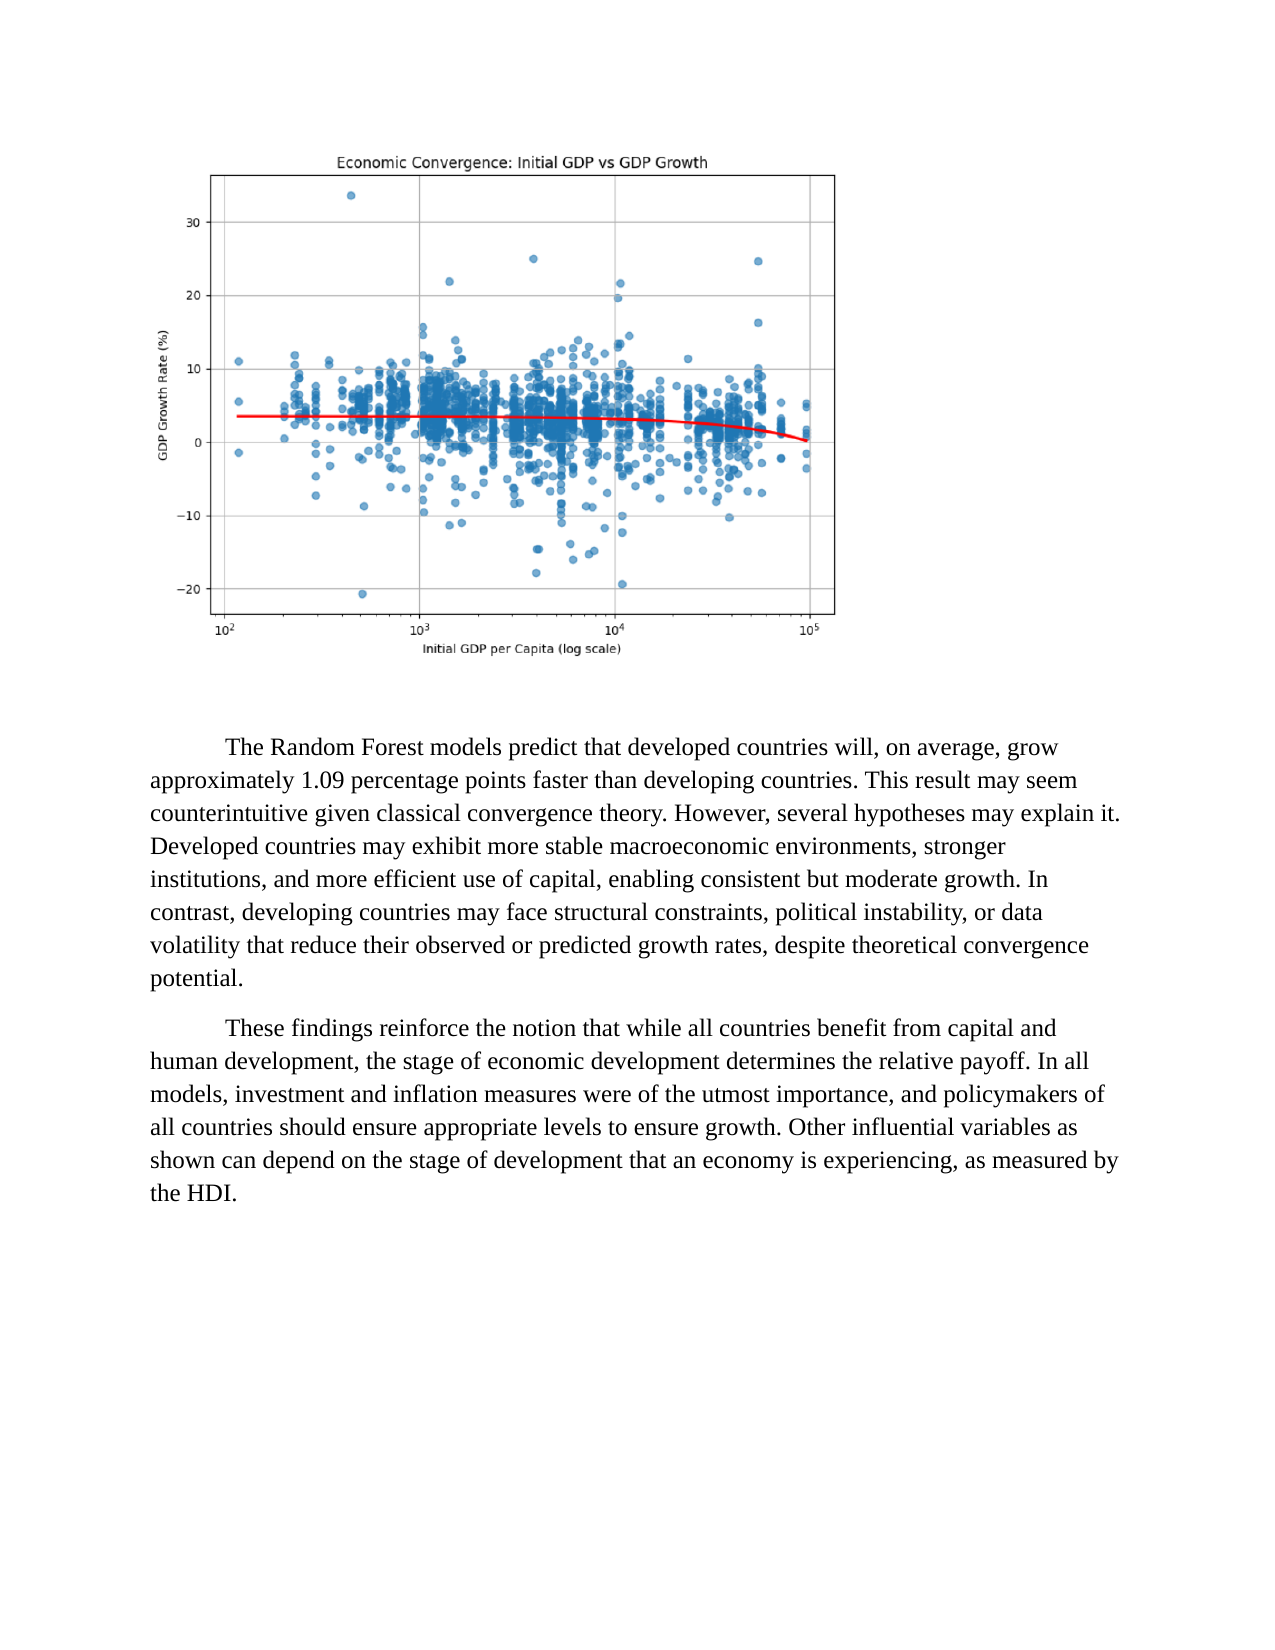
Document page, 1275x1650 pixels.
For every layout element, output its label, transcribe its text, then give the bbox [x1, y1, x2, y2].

picture [150, 150, 840, 661]
text These findings reinforce the notion that while all countries benefit from capital and human development, the stage of economic development determines the relative payoff. In all models, investment and inflation measures were of the utmost importance, and policymakers of all countries should ensure appropriate levels to ensure growth. Other influential variables as shown can depend on the stage of development that an economy is experiencing, as measured by the HDI. [150, 1013, 1125, 1207]
text The Random Forest models predict that developed countries will, on average, grow approximately 1.09 percentage points faster than developing countries. This result may seem counterintuitive given classical convergence theory. However, several hypotheses may explain it. Developed countries may exhibit more stable macroeconomic environments, stronger institutions, and more efficient use of capital, enabling consistent but moderate growth. In contrast, developing countries may face structural constraints, political instability, or data volatility that reduce their observed or predicted growth rates, despite theoretical convergence potential. [150, 732, 1125, 992]
